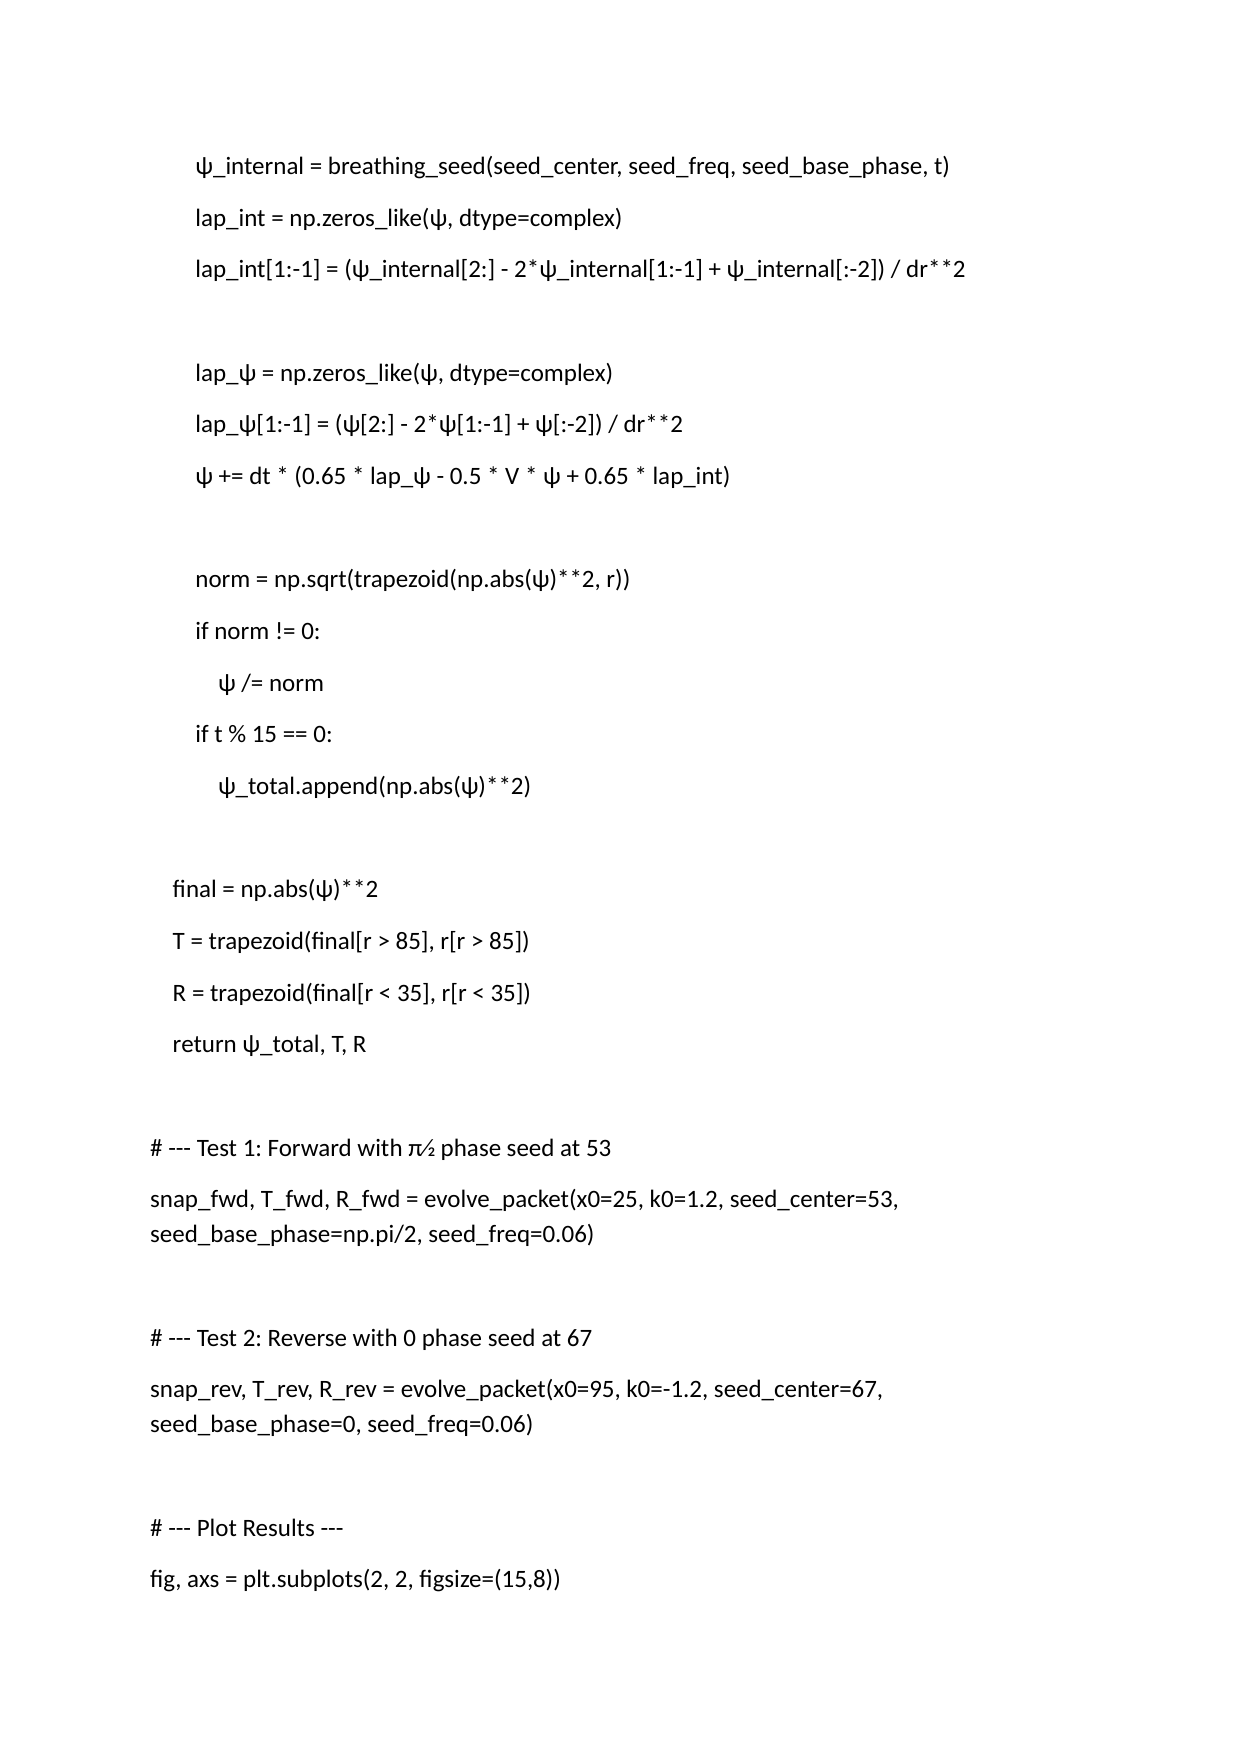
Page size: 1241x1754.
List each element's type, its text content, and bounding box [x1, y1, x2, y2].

text # --- Test 1: Forward with π⁄2 phase seed at 53 [150, 1132, 1090, 1162]
text # --- Test 2: Reverse with 0 phase seed at 67 [150, 1322, 1090, 1352]
text lap_ψ = np.zeros_like(ψ, dtype=complex) [150, 357, 1090, 387]
text ψ += dt * (0.65 * lap_ψ - 0.5 * V * ψ + 0.65 * lap_int) [150, 460, 1090, 491]
text snap_rev, T_rev, R_rev = evolve_packet(x0=95, k0=-1.2, seed_center=67, seed_base_phase=0, seed_freq=0.06) [150, 1373, 1090, 1439]
text lap_ψ[1:-1] = (ψ[2:] - 2*ψ[1:-1] + ψ[:-2]) / dr**2 [150, 408, 1090, 439]
text lap_int[1:-1] = (ψ_internal[2:] - 2*ψ_internal[1:-1] + ψ_internal[:-2]) / dr**2 [150, 253, 1090, 284]
text return ψ_total, T, R [150, 1028, 1090, 1059]
text fig, axs = plt.subplots(2, 2, figsize=(15,8)) [150, 1563, 1090, 1594]
text R = trapezoid(final[r < 35], r[r < 35]) [150, 977, 1090, 1007]
text if t % 15 == 0: [150, 718, 1090, 749]
text ψ /= norm [150, 667, 1090, 697]
text if norm != 0: [150, 615, 1090, 646]
text norm = np.sqrt(trapezoid(np.abs(ψ)**2, r)) [150, 563, 1090, 594]
text ψ_internal = breathing_seed(seed_center, seed_freq, seed_base_phase, t) [150, 150, 1090, 181]
text lap_int = np.zeros_like(ψ, dtype=complex) [150, 202, 1090, 232]
text snap_fwd, T_fwd, R_fwd = evolve_packet(x0=25, k0=1.2, seed_center=53, seed_base_phase=np.pi/2, seed_freq=0.06) [150, 1183, 1090, 1249]
text final = np.abs(ψ)**2 [150, 873, 1090, 904]
text T = trapezoid(final[r > 85], r[r > 85]) [150, 925, 1090, 956]
text ψ_total.append(np.abs(ψ)**2) [150, 770, 1090, 801]
text # --- Plot Results --- [150, 1512, 1090, 1542]
